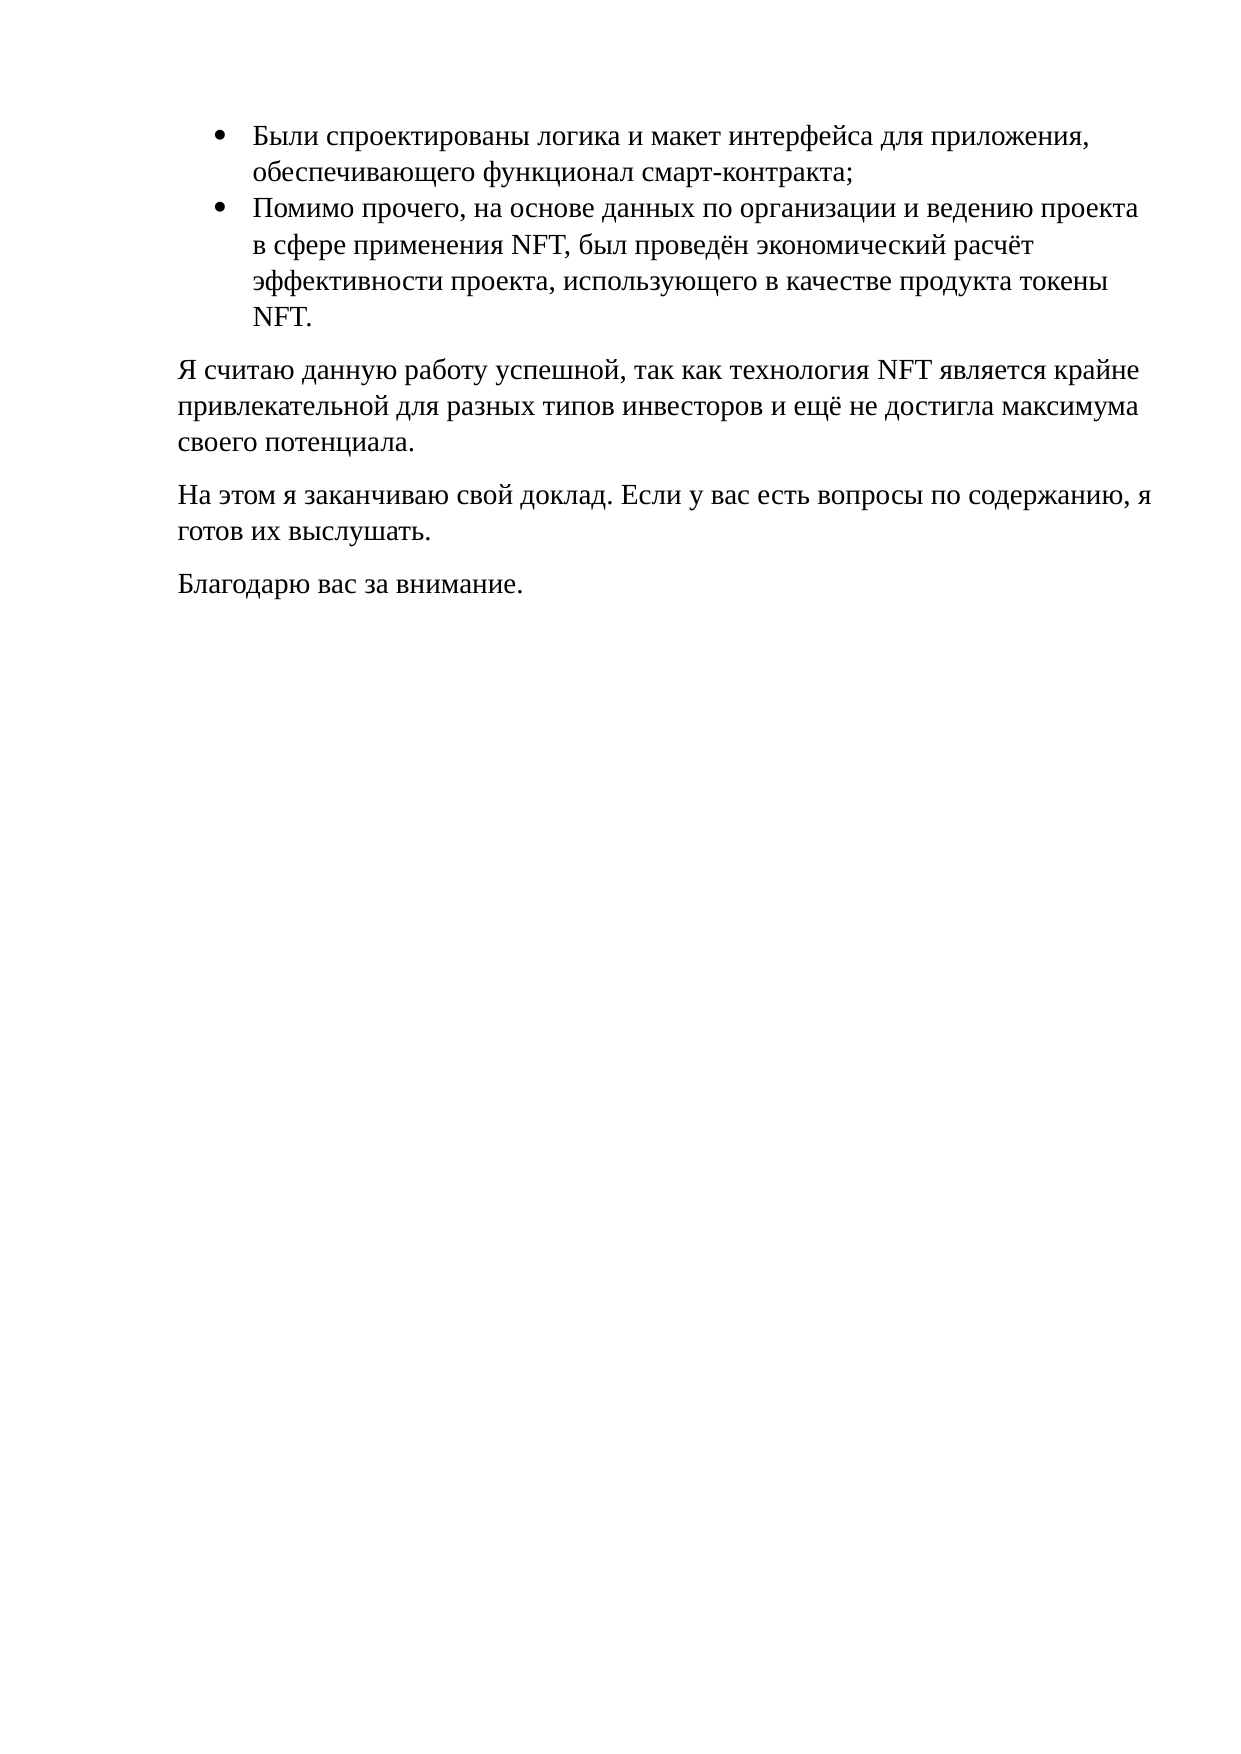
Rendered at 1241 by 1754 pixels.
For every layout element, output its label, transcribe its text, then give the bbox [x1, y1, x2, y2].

text Я считаю данную работу успешной, так как технология NFT является крайне привлекательной для разных типов инвесторов и ещё не достигла максимума своего потенциала. [177, 352, 1152, 458]
list Помимо прочего, на основе данных по организации и ведению проекта в сфере применения NFT, был проведён экономический расчёт эффективности проекта, использующего в качестве продукта токены NFT. [215, 191, 1152, 333]
text Благодарю вас за внимание. [177, 566, 1152, 599]
list Были спроектированы логика и макет интерфейса для приложения, обеспечивающего функционал смарт-контракта; [215, 118, 1152, 188]
text На этом я заканчиваю свой доклад. Если у вас есть вопросы по содержанию, я готов их выслушать. [177, 477, 1152, 547]
